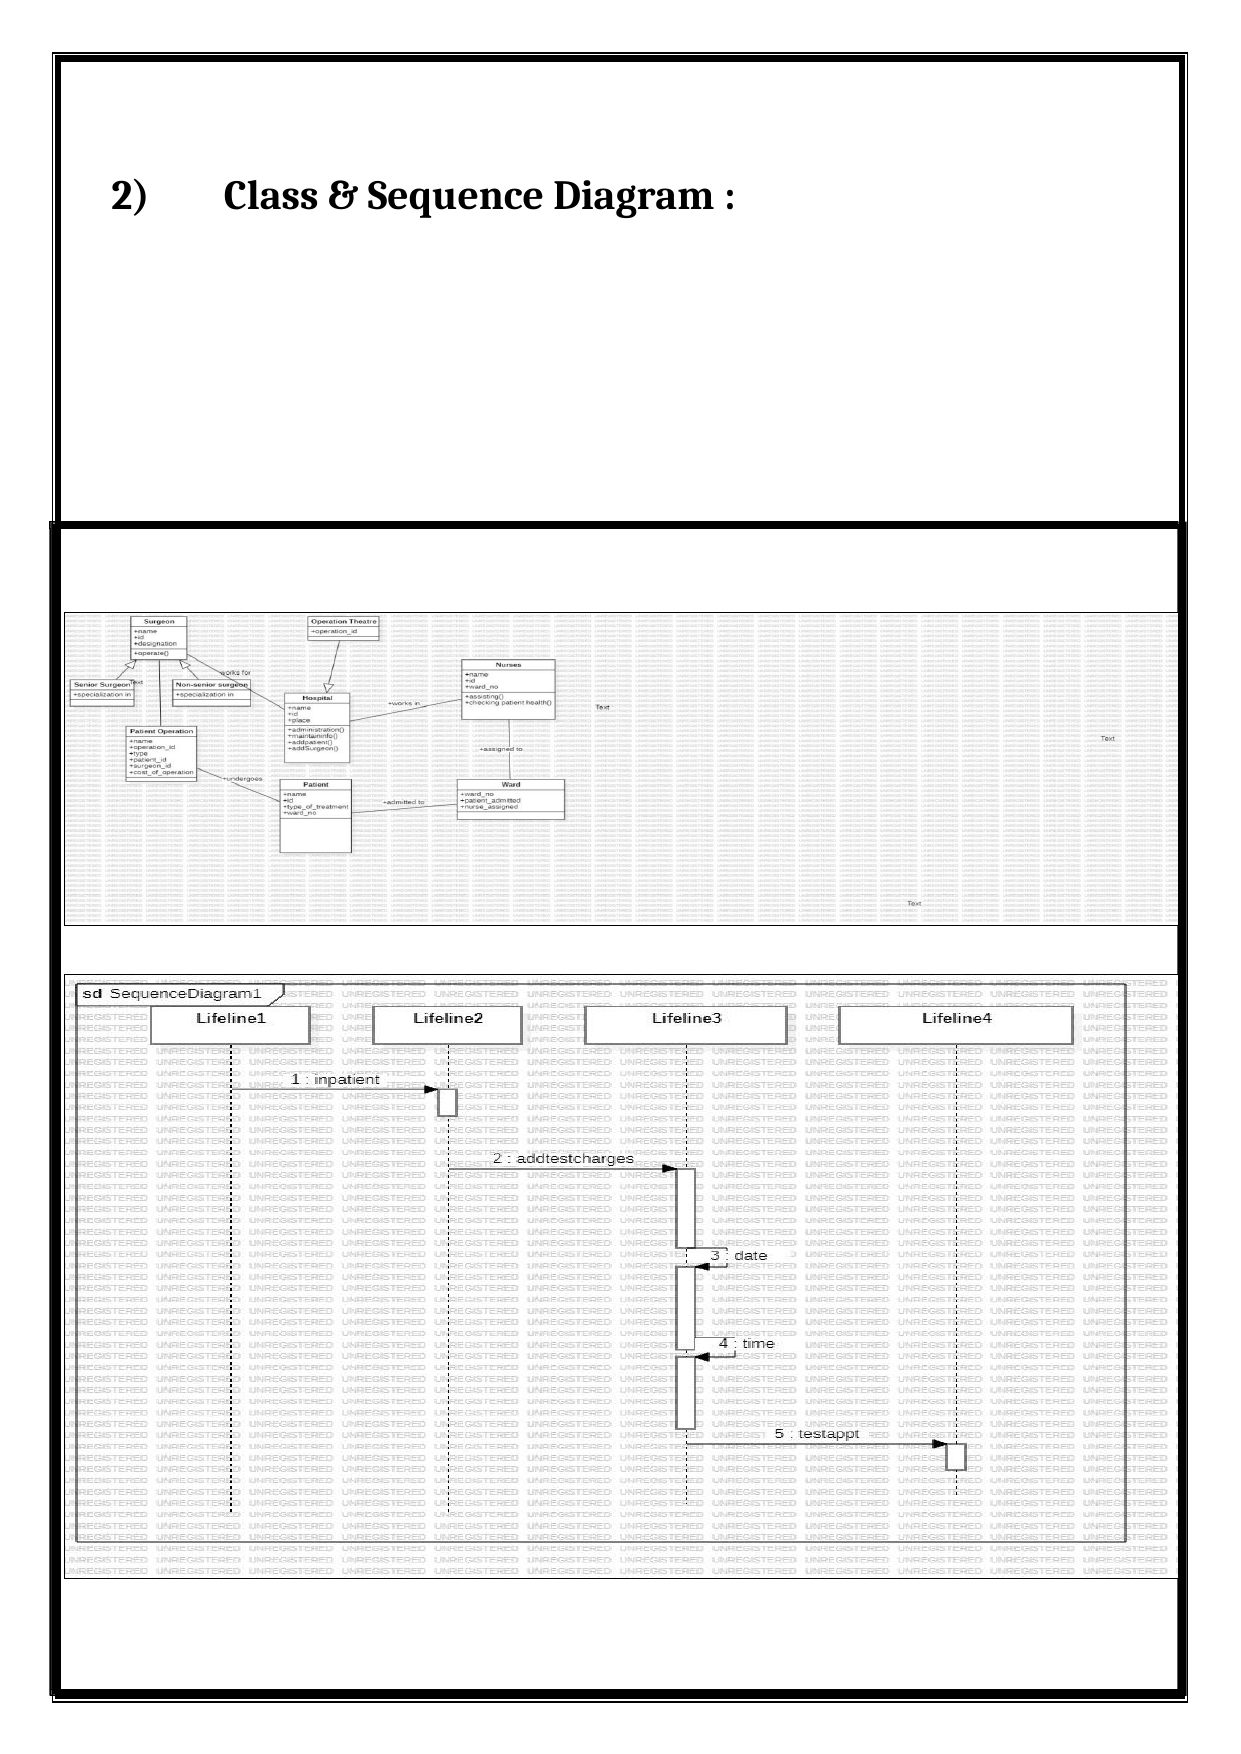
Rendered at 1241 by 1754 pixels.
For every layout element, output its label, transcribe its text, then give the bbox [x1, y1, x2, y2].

list Class & Sequence Diagram : [111, 172, 1152, 220]
picture [65, 975, 1178, 1578]
picture [65, 613, 1178, 925]
picture [61, 522, 1177, 528]
